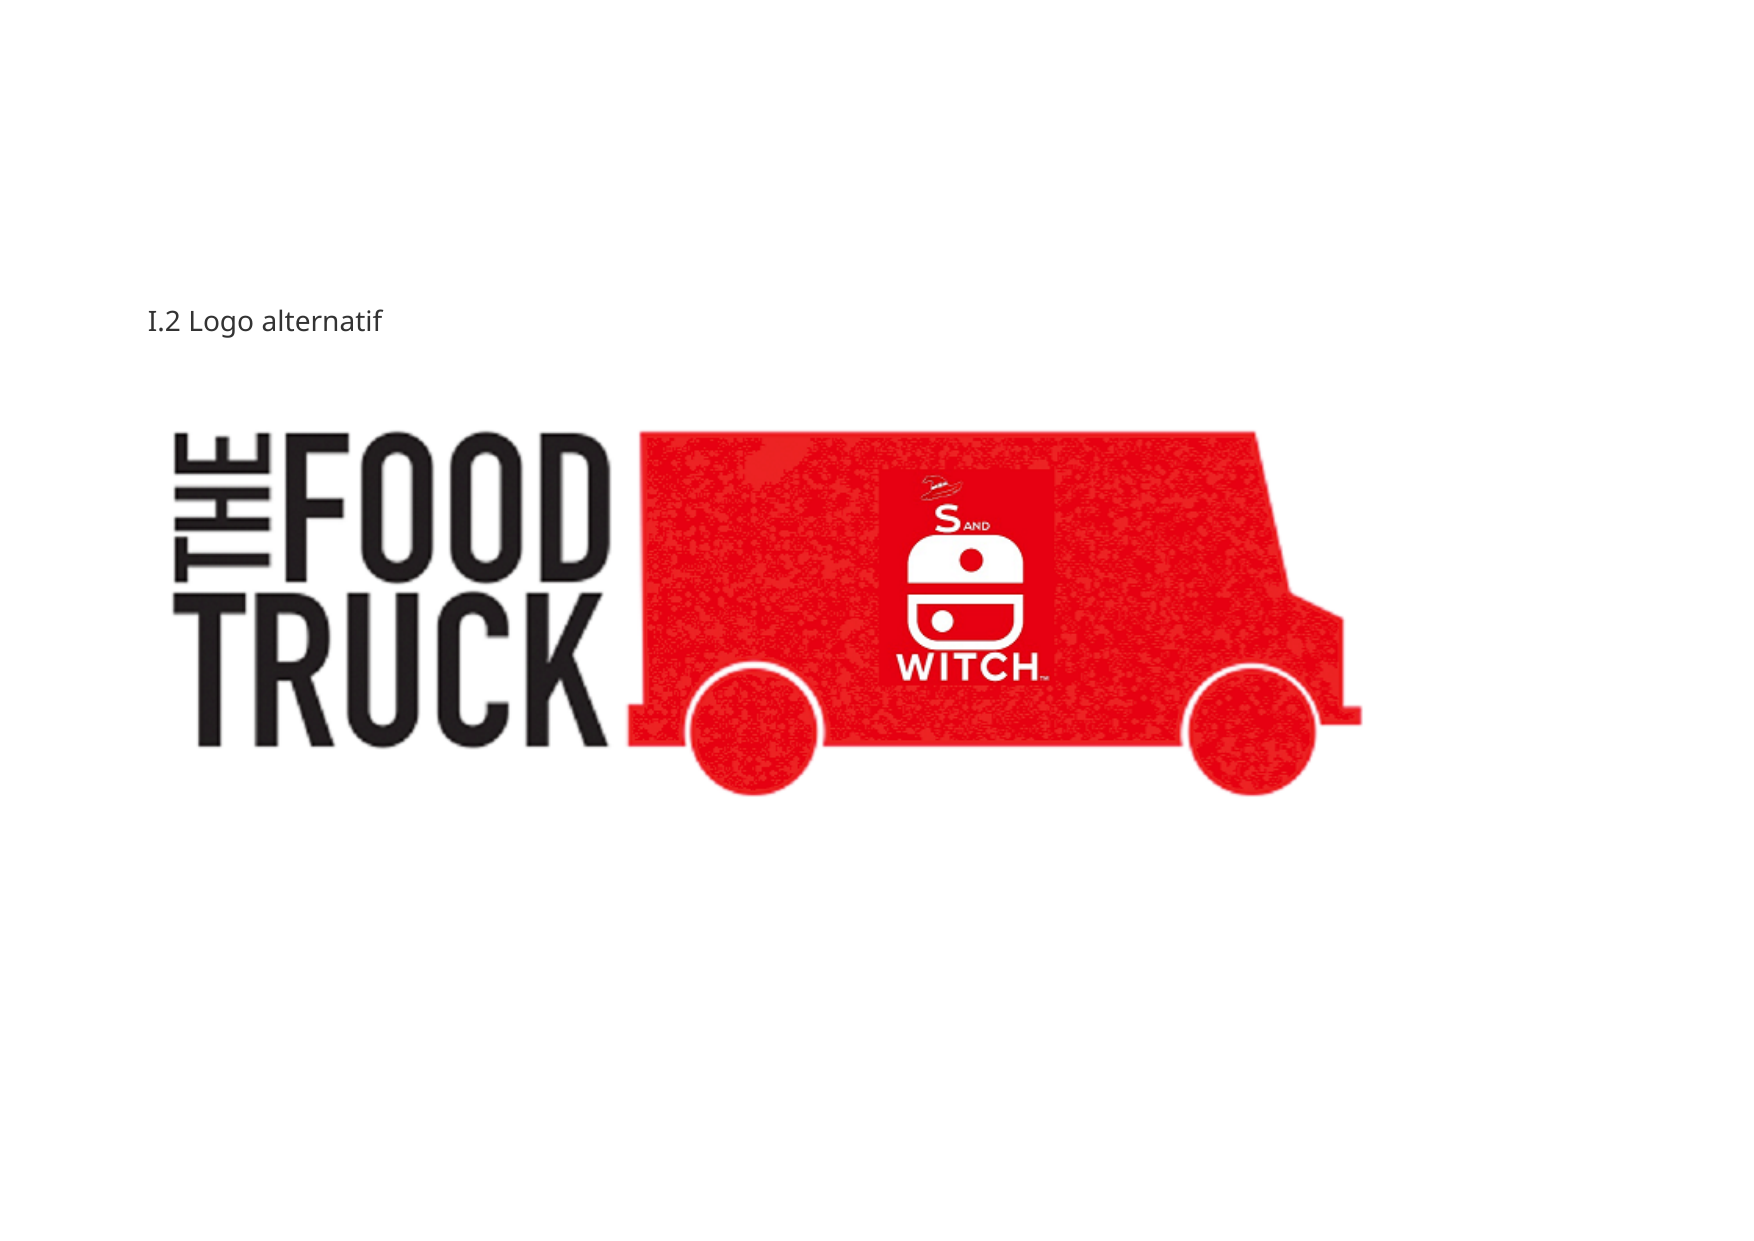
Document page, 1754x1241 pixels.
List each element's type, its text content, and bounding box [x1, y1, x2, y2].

picture [147, 377, 1429, 855]
text I.2 Logo alternatif [148, 301, 1606, 339]
